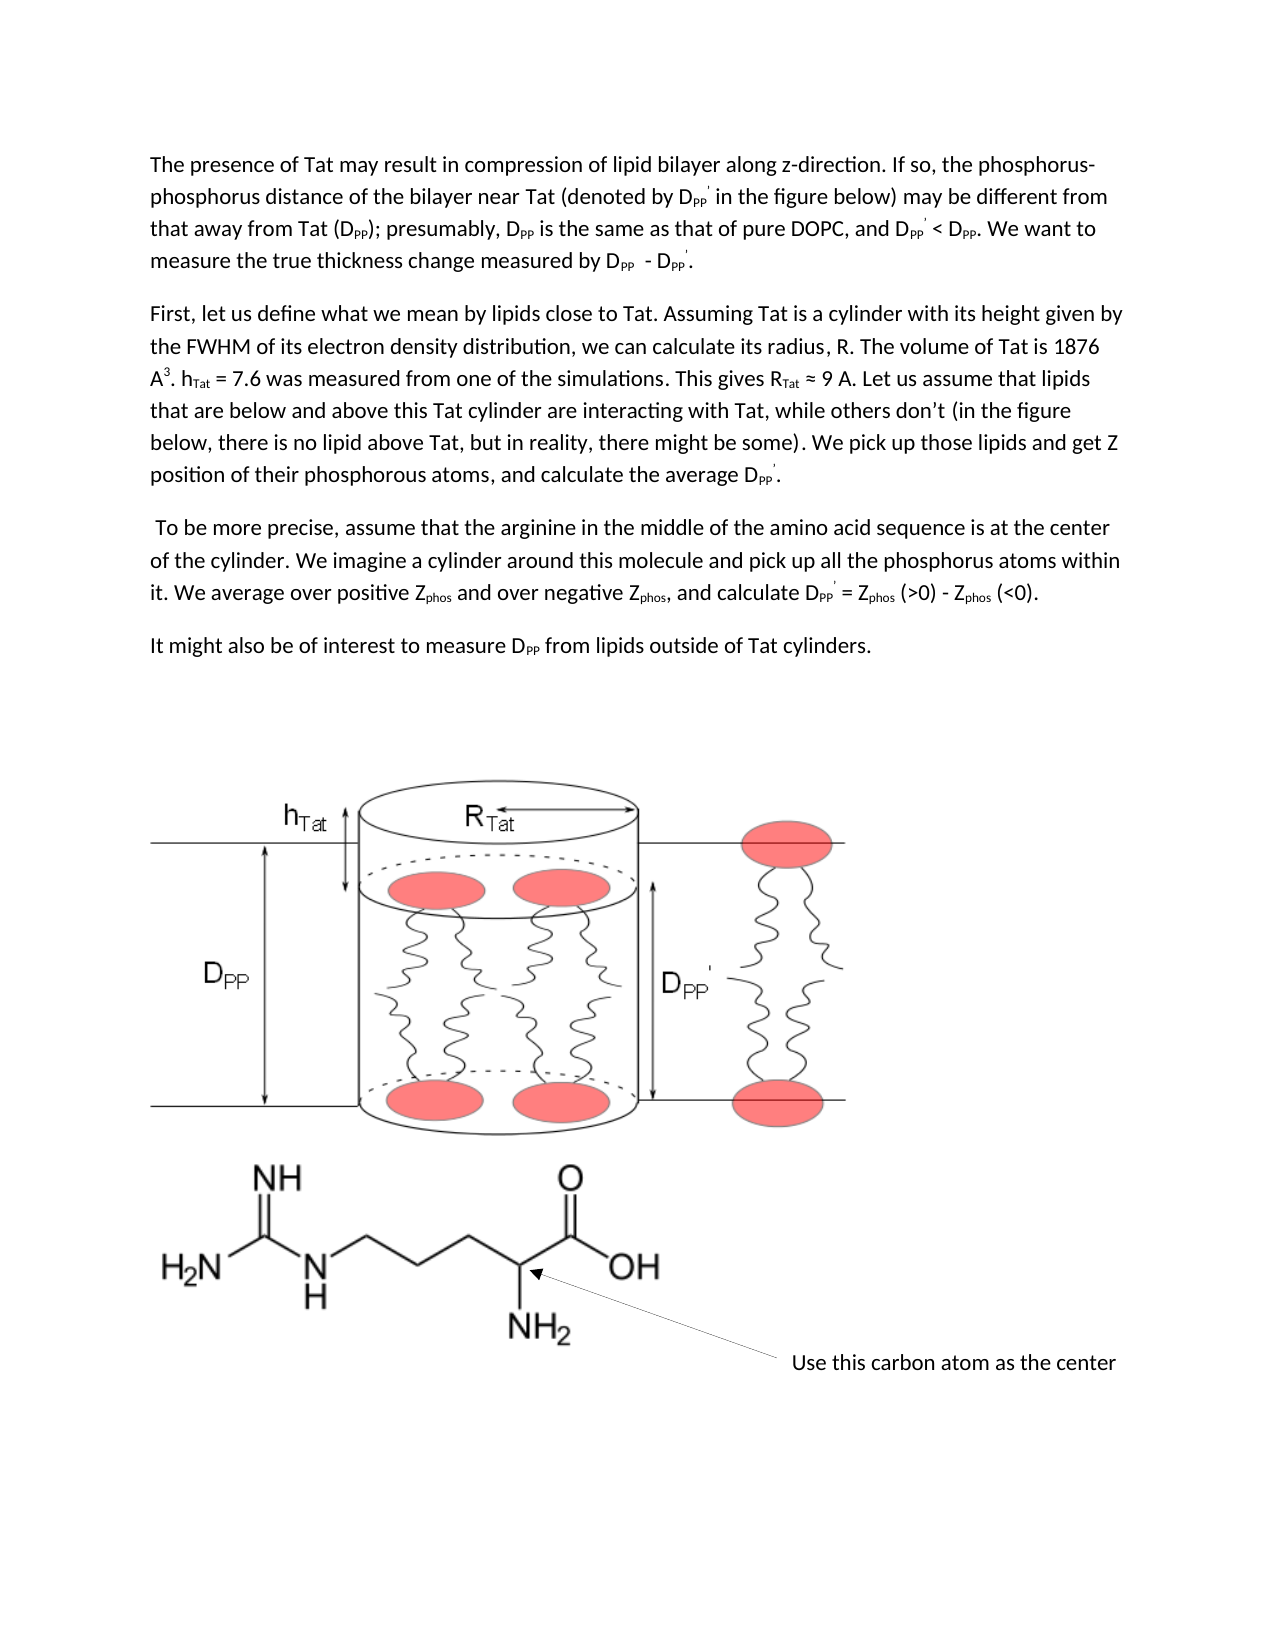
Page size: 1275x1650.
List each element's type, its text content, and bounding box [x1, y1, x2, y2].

picture [150, 1160, 672, 1350]
text To be more precise, assume that the arginine in the middle of the amino acid sequence is at the center of the cylinder. We imagine a cylinder around this molecule and pick up all the phosphorus atoms within it. We average over positive Zphos and over negative Zphos, and calculate DPP’ = Zphos (>0) - Zphos (<0). [150, 513, 1125, 606]
text It might also be of interest to measure DPP from lipids outside of Tat cylinders. [150, 631, 1125, 659]
text The presence of Tat may result in compression of lipid bilayer along z-direction. If so, the phosphorus-phosphorus distance of the bilayer near Tat (denoted by DPP’ in the figure below) may be different from that away from Tat (DPP); presumably, DPP is the same as that of pure DOPC, and DPP’ < DPP. We want to measure the true thickness change measured by DPP - DPP’. [150, 150, 1125, 274]
text First, let us define what we mean by lipids close to Tat. Assuming Tat is a cylinder with its height given by the FWHM of its electron density distribution, we can calculate its radius, R. The volume of Tat is 1876 A3. hTat = 7.6 was measured from one of the simulations. This gives RTat ≈ 9 A. Let us assume that lipids that are below and above this Tat cylinder are interacting with Tat, while others don’t (in the figure below, there is no lipid above Tat, but in reality, there might be some). We pick up those lipids and get Z position of their phosphorous atoms, and calculate the average DPP’. [150, 299, 1125, 488]
picture [150, 737, 847, 1136]
